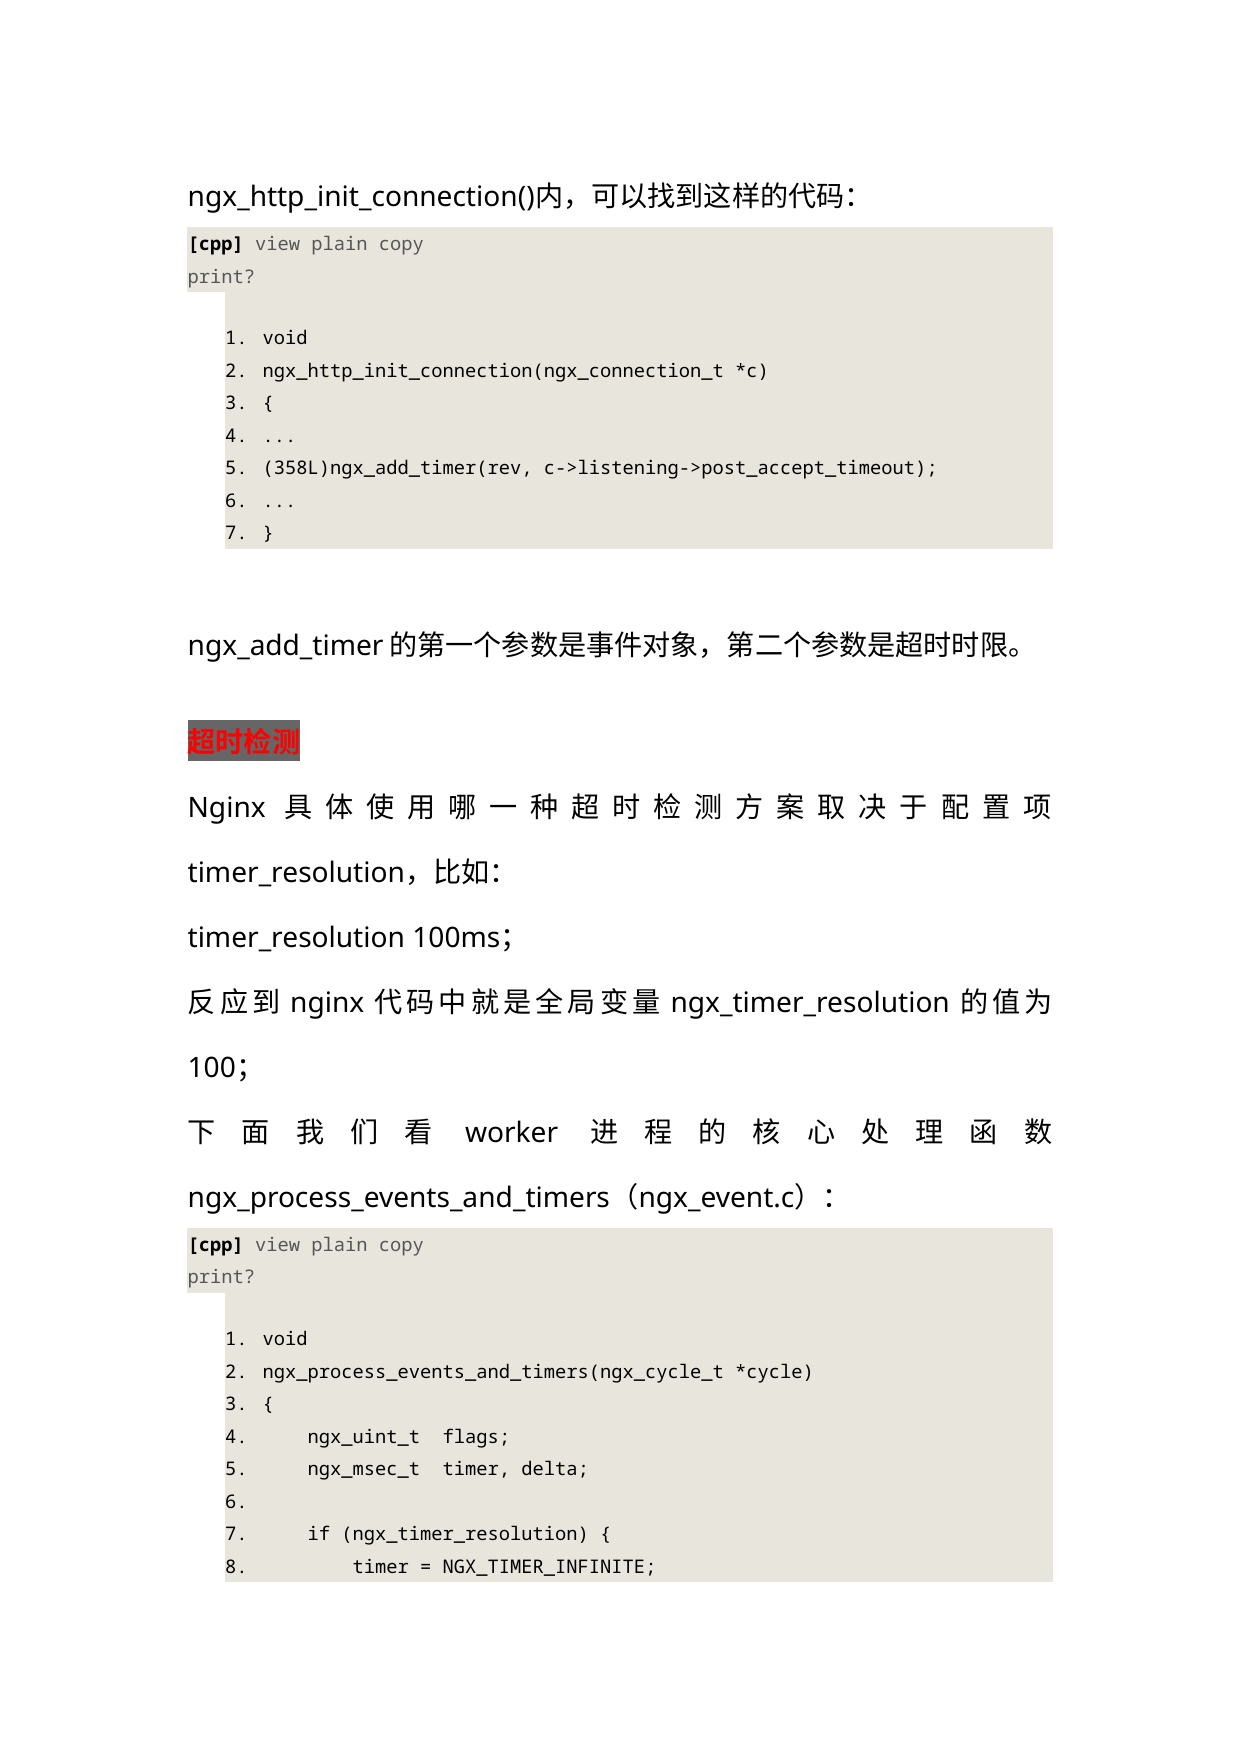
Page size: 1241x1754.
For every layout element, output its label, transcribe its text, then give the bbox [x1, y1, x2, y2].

list ngx_http_init_connection(ngx_connection_t *c) [225, 354, 1053, 386]
text 反应到nginx代码中就是全局变量ngx_timer_resolution的值为100； [187, 968, 1053, 1098]
text Nginx具体使用哪一种超时检测方案取决于配置项timer_resolution，比如： [187, 773, 1053, 903]
subtitle 超时检测 [187, 708, 1053, 773]
list timer = NGX_TIMER_INFINITE; [225, 1549, 1053, 1582]
list void [225, 321, 1053, 354]
list if (ngx_timer_resolution) { [225, 1517, 1053, 1549]
text [cpp] view plain copy [187, 227, 1053, 259]
list ... [225, 419, 1053, 451]
text print? [187, 259, 1053, 292]
list ngx_msec_t timer, delta; [225, 1452, 1053, 1484]
list void [225, 1322, 1053, 1354]
list } [225, 516, 1053, 549]
text [cpp] view plain copy [187, 1228, 1053, 1260]
text ngx_add_timer的第一个参数是事件对象，第二个参数是超时时限。 [187, 610, 1053, 675]
list ngx_uint_t flags; [225, 1419, 1053, 1452]
list (358L)ngx_add_timer(rev, c->listening->post_accept_timeout); [225, 451, 1053, 484]
list ngx_process_events_and_timers(ngx_cycle_t *cycle) [225, 1354, 1053, 1387]
list { [225, 386, 1053, 419]
text 下面我们看worker进程的核心处理函数ngx_process_events_and_timers（ngx_event.c）： [187, 1098, 1053, 1228]
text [187, 162, 1053, 227]
list { [225, 1387, 1053, 1419]
text print? [187, 1260, 1053, 1293]
text timer_resolution 100ms； [187, 903, 1053, 968]
list ... [225, 484, 1053, 516]
